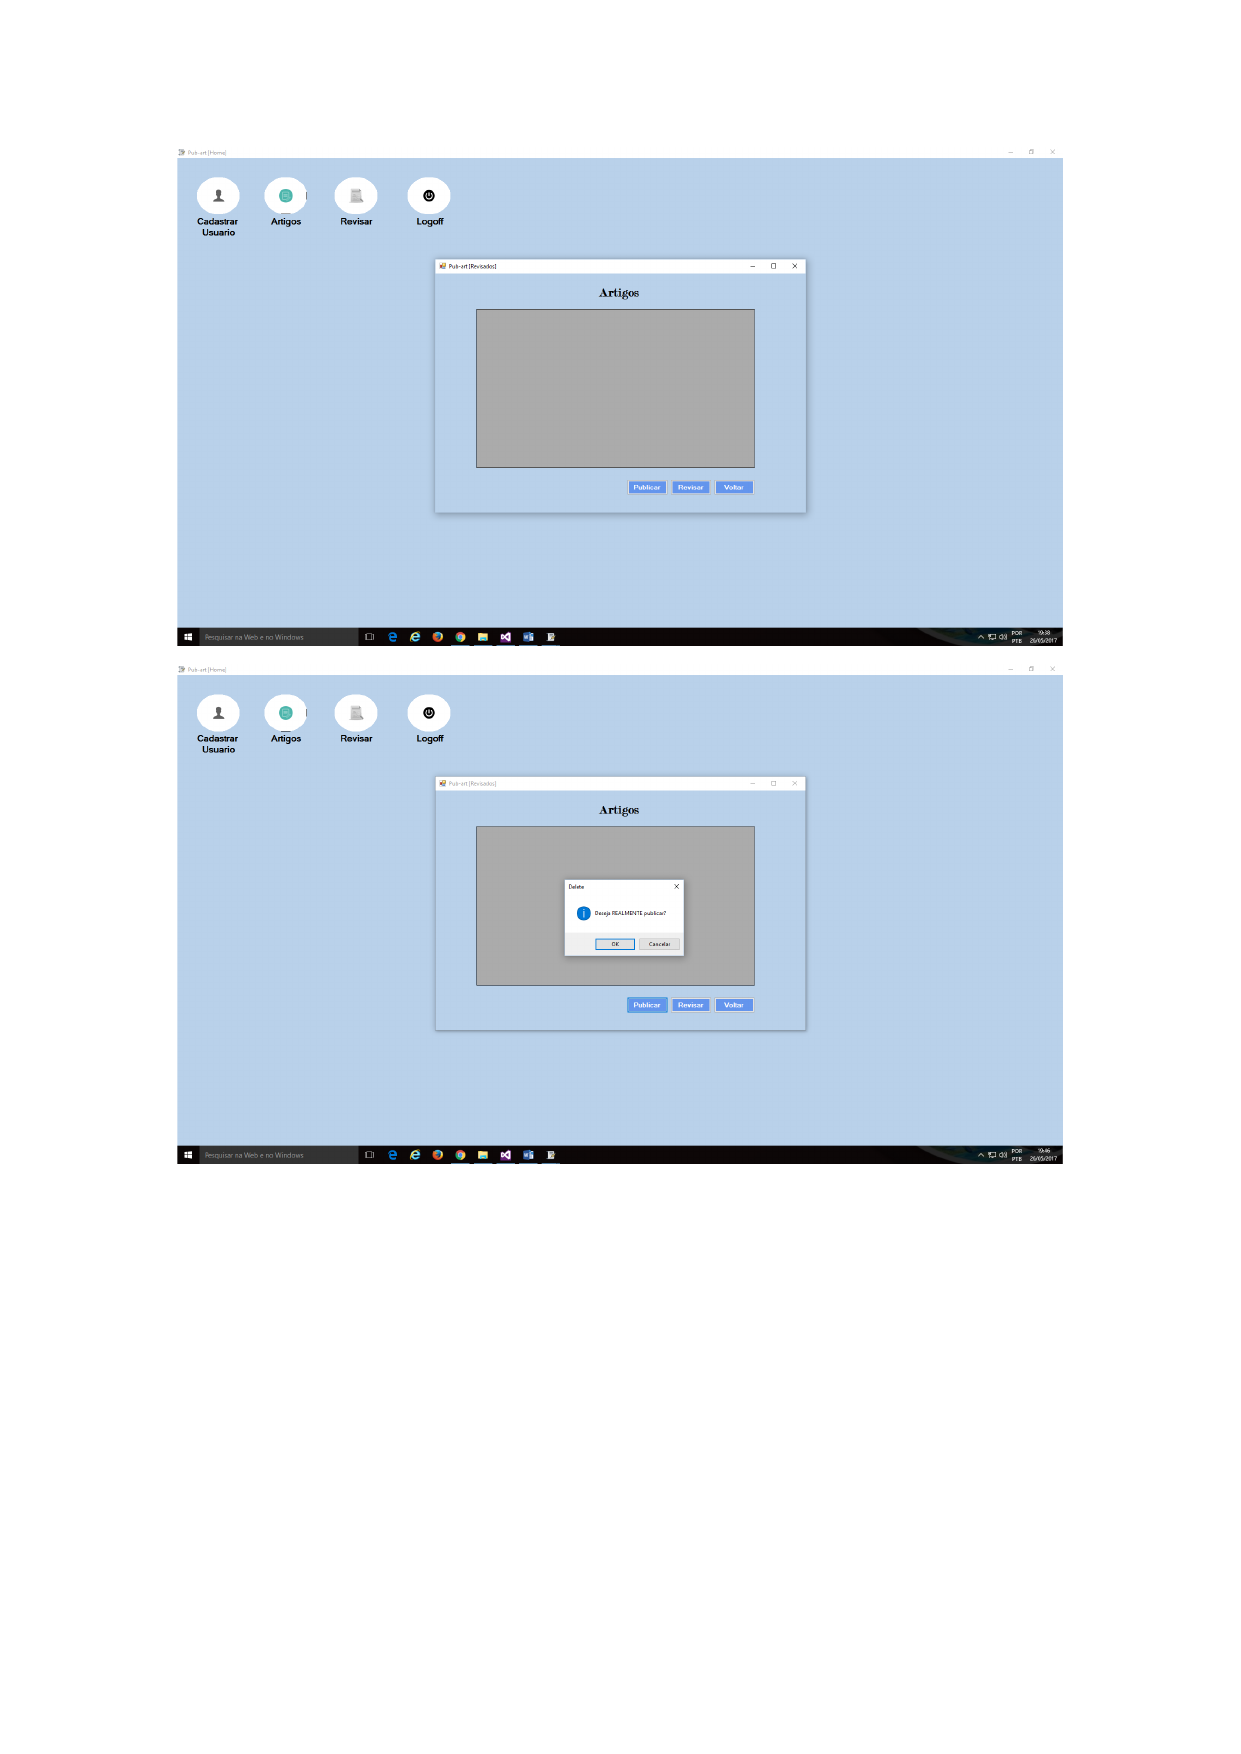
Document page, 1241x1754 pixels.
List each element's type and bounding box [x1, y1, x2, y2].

picture [177, 664, 1063, 1164]
picture [177, 147, 1063, 646]
